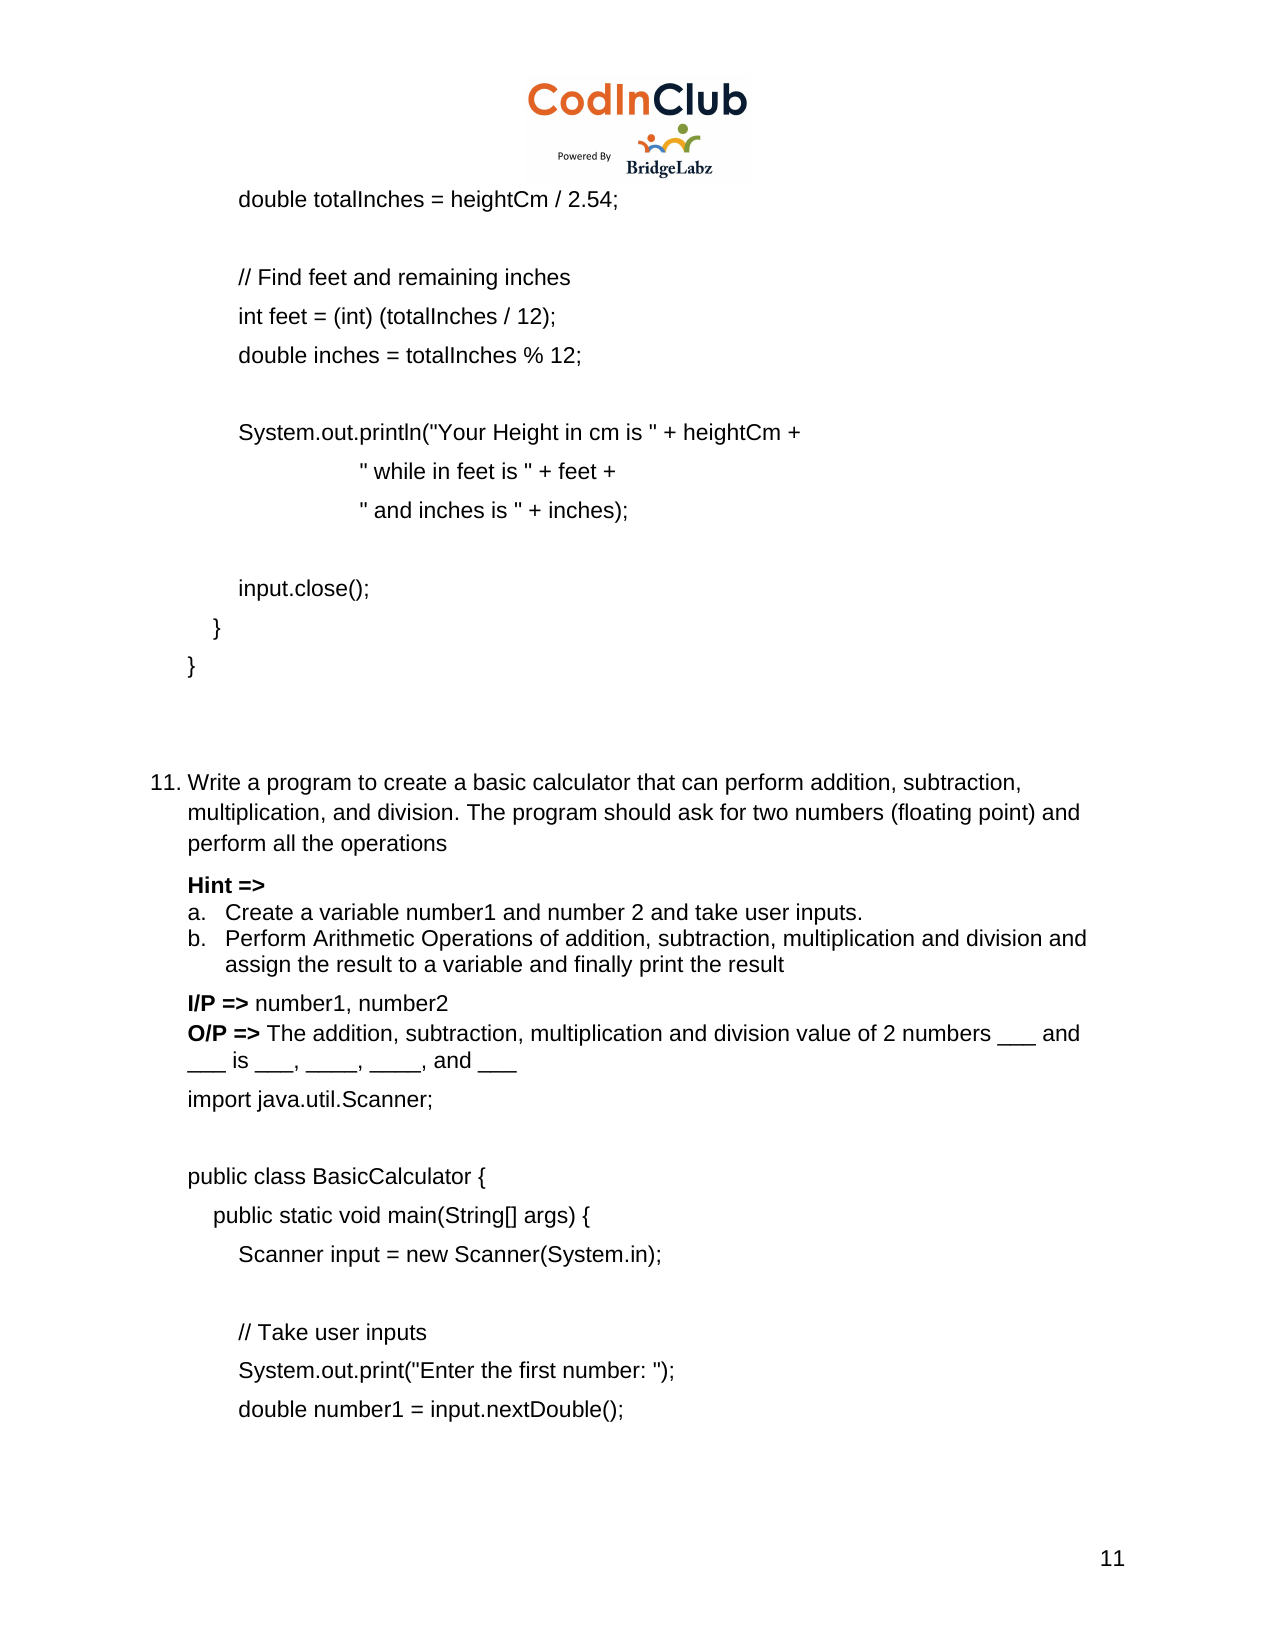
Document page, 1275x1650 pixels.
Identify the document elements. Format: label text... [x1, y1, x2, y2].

text O/P => The addition, subtraction, multiplication and division value of 2 numbers ___ and ___ is ___, ____, ____, and ___ [187, 1020, 1125, 1073]
text import java.util.Scanner; [187, 1086, 1125, 1112]
picture [523, 75, 752, 183]
text input.close(); [187, 575, 1125, 601]
text double inches = totalInches % 12; [187, 342, 1125, 368]
list Create a variable number1 and number 2 and take user inputs. [187, 898, 1125, 925]
text System.out.print("Enter the first number: "); [187, 1357, 1125, 1384]
text System.out.println("Your Height in cm is " + heightCm + [187, 419, 1125, 446]
text double number1 = input.nextDouble(); [187, 1396, 1125, 1423]
text " and inches is " + inches); [187, 497, 1125, 523]
text Hint => [187, 872, 1125, 898]
text // Take user inputs [187, 1319, 1125, 1345]
text } [187, 652, 1125, 679]
text // Find feet and remaining inches [187, 264, 1125, 290]
list Write a program to create a basic calculator that can perform addition, subtraction, multiplication, and division. The program should ask for two numbers (floating point) and perform all the operations [150, 769, 1125, 856]
text double totalInches = heightCm / 2.54; [187, 186, 1125, 213]
text int feet = (int) (totalInches / 12); [187, 303, 1125, 329]
text Scanner input = new Scanner(System.in); [187, 1241, 1125, 1267]
list Perform Arithmetic Operations of addition, subtraction, multiplication and division and assign the result to a variable and finally print the result [187, 925, 1125, 978]
text } [187, 614, 1125, 640]
text " while in feet is " + feet + [187, 458, 1125, 484]
text public class BasicCalculator { [187, 1163, 1125, 1189]
text I/P => number1, number2 [187, 990, 1125, 1016]
text public static void main(String[] args) { [187, 1202, 1125, 1228]
